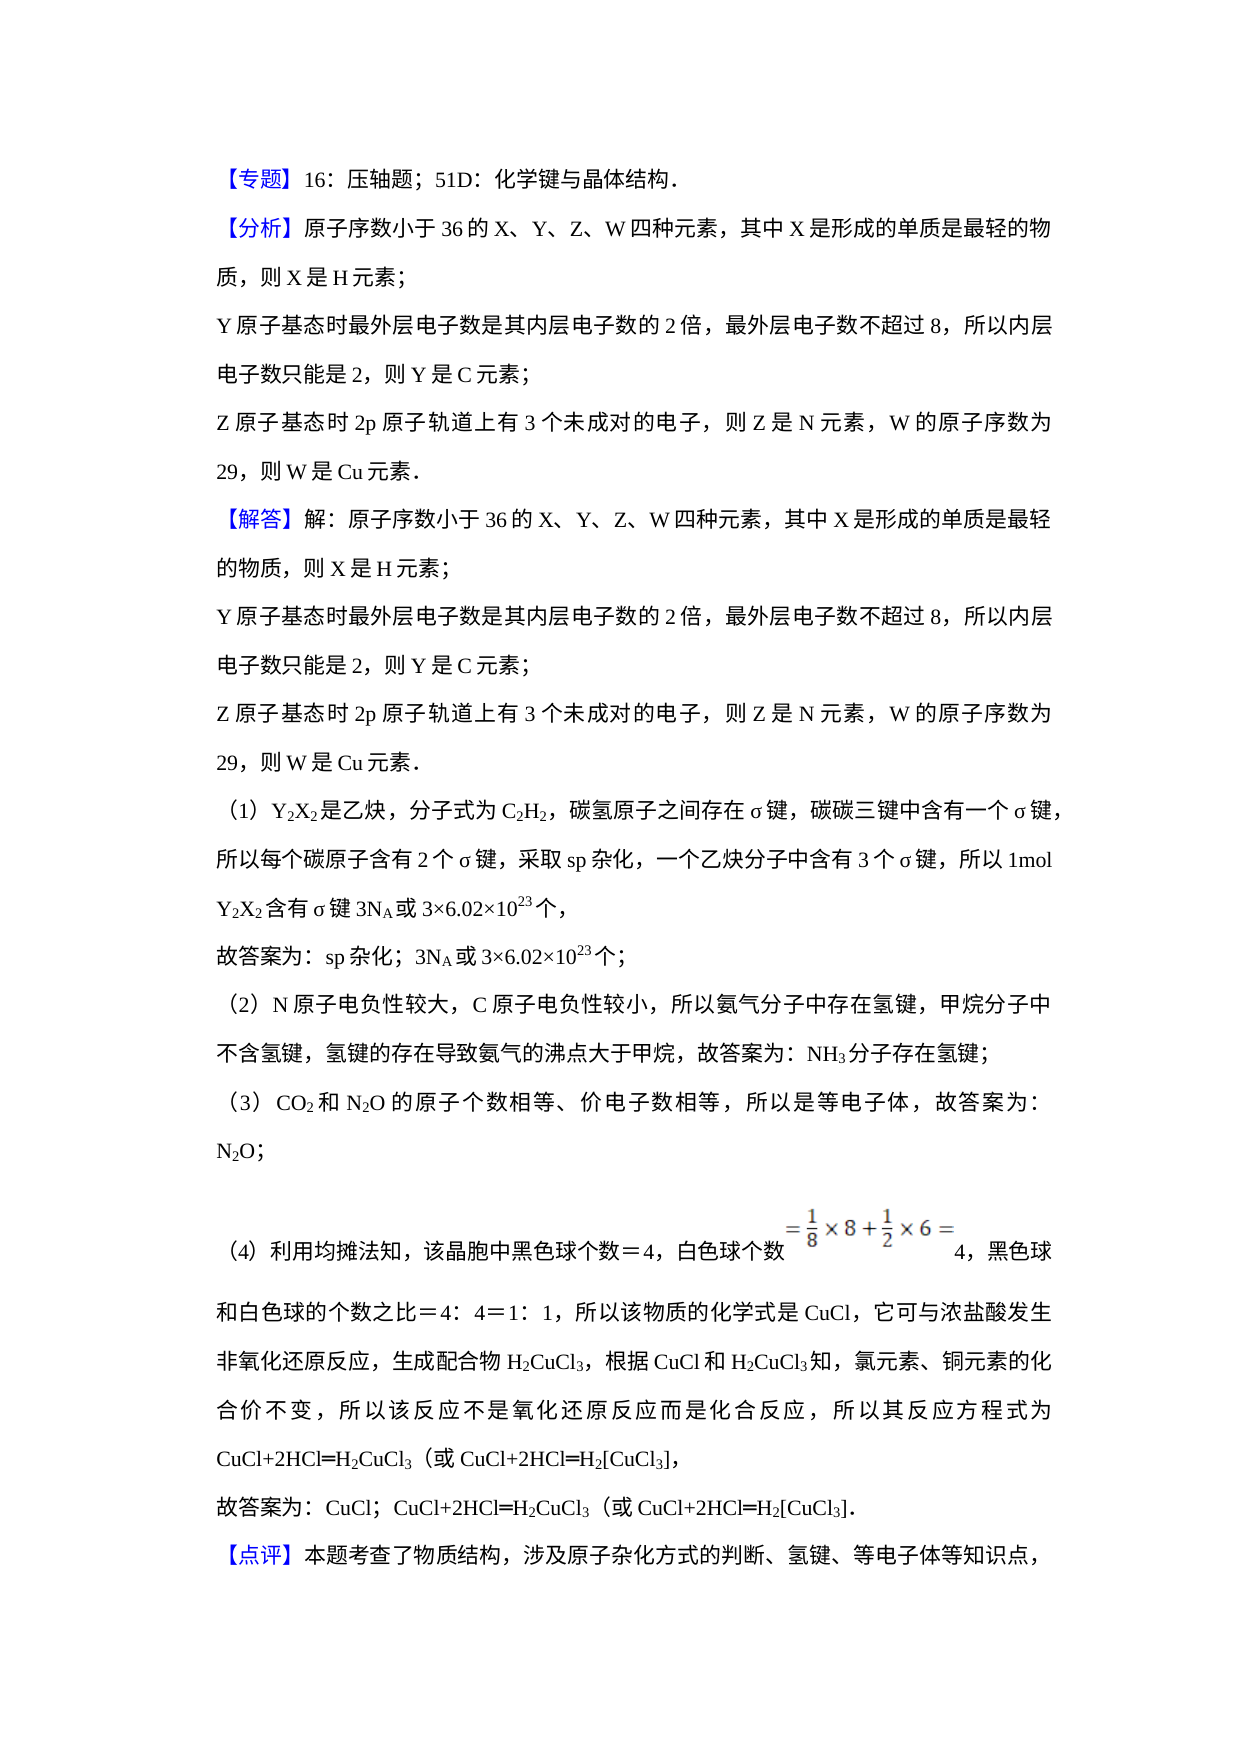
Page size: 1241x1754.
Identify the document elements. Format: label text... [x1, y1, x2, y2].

picture [785, 1193, 954, 1260]
text 故答案为：sp杂化；3NA或3×6.02×1023个； [216, 939, 1053, 971]
text 【分析】原子序数小于36的X、Y、Z、W四种元素，其中X是形成的单质是最轻的物质，则X是H元素； [216, 210, 1053, 292]
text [216, 1538, 1053, 1570]
text 【解答】解：原子序数小于36的X、Y、Z、W四种元素，其中X是形成的单质是最轻的物质，则X是H元素； [216, 502, 1053, 583]
text 故答案为：CuCl；CuCl+2HCl═H2CuCl3（或CuCl+2HCl═H2[CuCl3]． [216, 1489, 1053, 1522]
text 【专题】16：压轴题；51D：化学键与晶体结构． [216, 162, 1053, 194]
text Z原子基态时2p原子轨道上有3个未成对的电子，则Z是N元素，W的原子序数为29，则W是Cu元素． [216, 696, 1053, 777]
text （1）Y2X2是乙炔，分子式为C2H2，碳氢原子之间存在σ键，碳碳三键中含有一个σ键，所以每个碳原子含有2个σ键，采取sp杂化，一个乙炔分子中含有3个σ键，所以1mol Y2X2含有σ键3NA或3×6.02×1023个， [216, 793, 1053, 923]
text （2）N原子电负性较大，C原子电负性较小，所以氨气分子中存在氢键，甲烷分子中不含氢键，氢键的存在导致氨气的沸点大于甲烷，故答案为：NH3分子存在氢键； [216, 987, 1053, 1068]
text （4）利用均摊法知，该晶胞中黑色球个数＝4，白色球个数4，黑色球和白色球的个数之比＝4：4＝1：1，所以该物质的化学式是CuCl，它可与浓盐酸发生非氧化还原反应，生成配合物H2CuCl3，根据CuCl和H2CuCl3知，氯元素、铜元素的化合价不变，所以该反应不是氧化还原反应而是化合反应，所以其反应方程式为CuCl+2HCl═H2CuCl3（或CuCl+2HCl═H2[CuCl3]， [216, 1181, 1053, 1474]
text Z原子基态时2p原子轨道上有3个未成对的电子，则Z是N元素，W的原子序数为29，则W是Cu元素． [216, 404, 1053, 486]
text （3）CO2和N2O的原子个数相等、价电子数相等，所以是等电子体，故答案为：N2O； [216, 1084, 1053, 1165]
text Y原子基态时最外层电子数是其内层电子数的2倍，最外层电子数不超过8，所以内层电子数只能是2，则Y是C元素； [216, 307, 1053, 389]
text Y原子基态时最外层电子数是其内层电子数的2倍，最外层电子数不超过8，所以内层电子数只能是2，则Y是C元素； [216, 599, 1053, 680]
